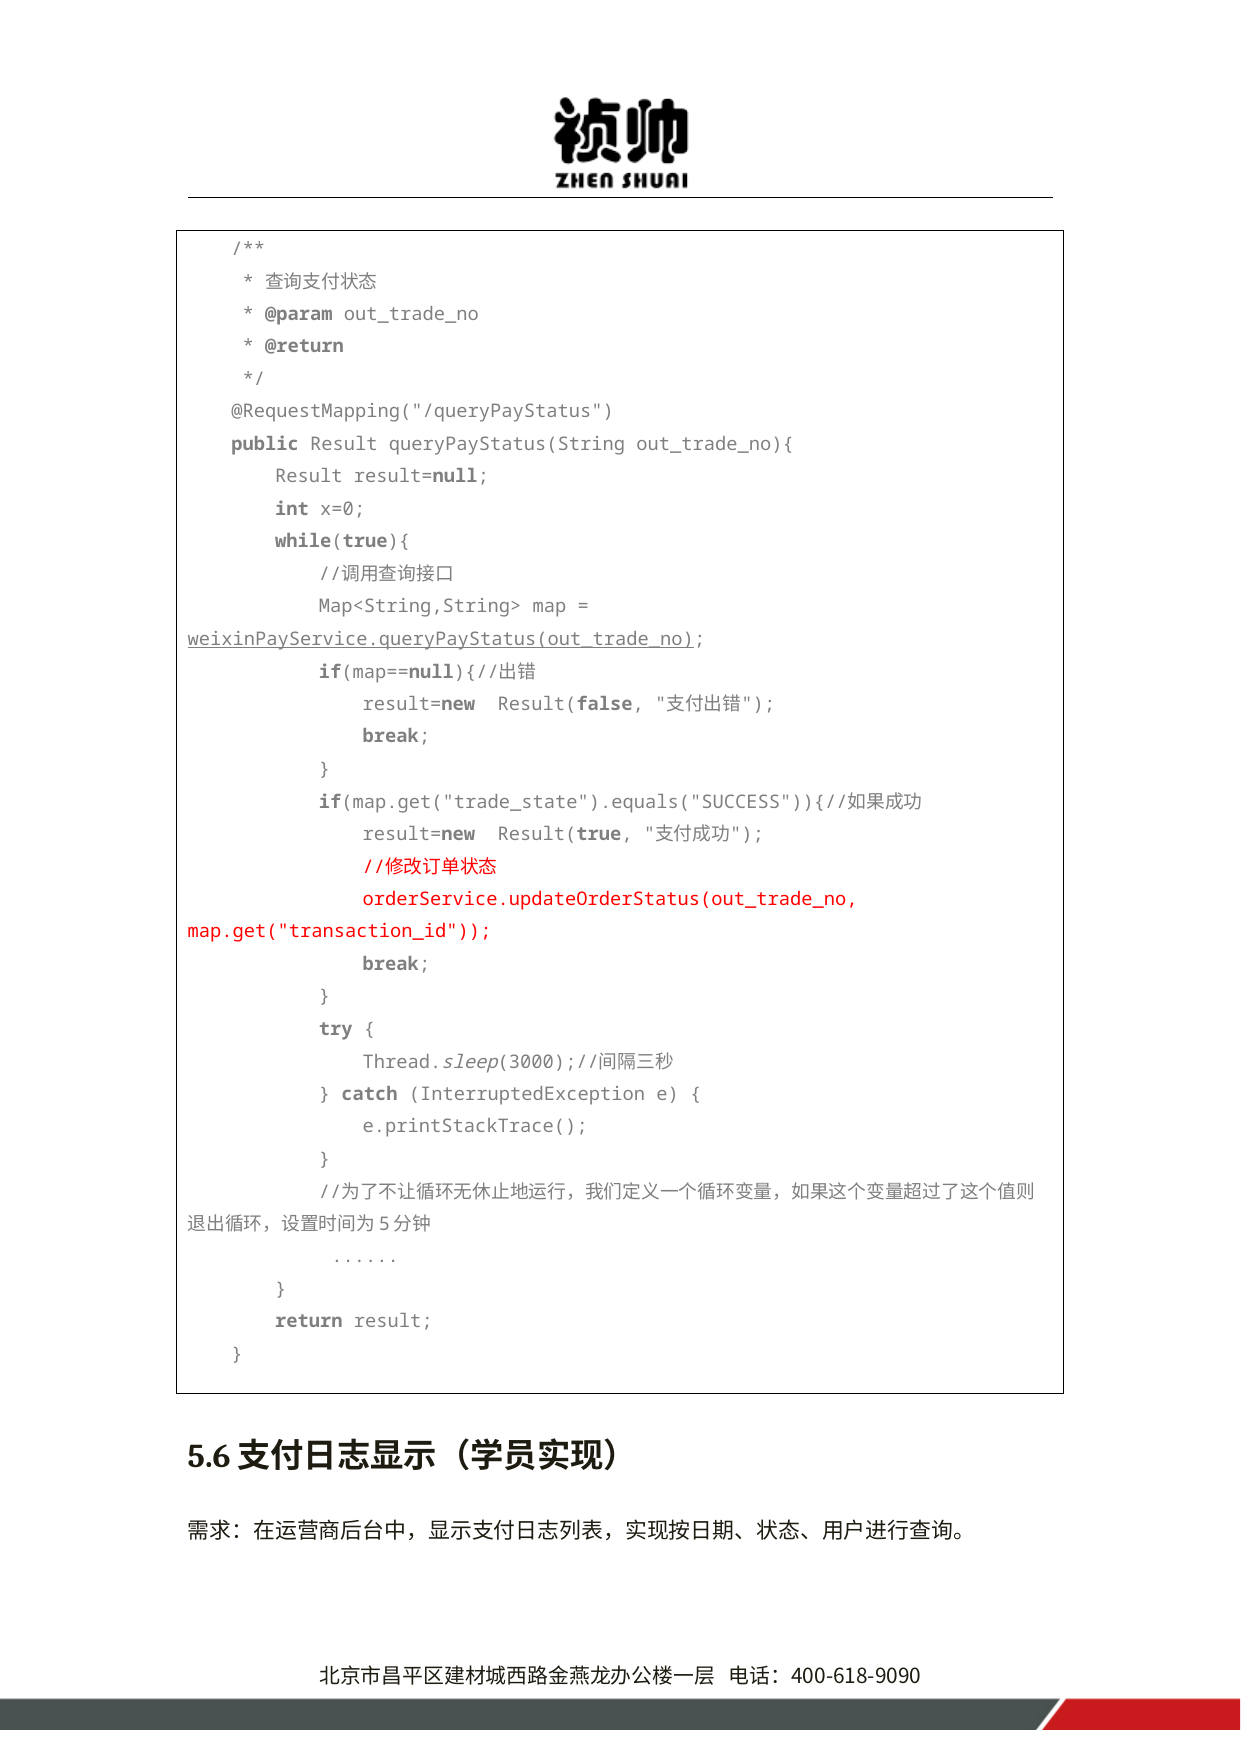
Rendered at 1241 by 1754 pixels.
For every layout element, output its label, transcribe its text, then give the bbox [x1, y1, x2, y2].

list 需求：在运营商后台中，显示支付日志列表，实现按日期、状态、用户进行查询。 [187, 1513, 1053, 1545]
picture [543, 88, 697, 195]
subtitle 5.6支付日志显示（学员实现） [187, 1421, 1053, 1486]
picture [0, 1639, 1241, 1730]
table_header /** * 查询支付状态 * @param out_trade_no * @return */ @RequestMapping("/queryPayStatus") public Result queryPayStatus(String out_trade_no){ Result result=null; int x=0; while(true){ //调用查询接口 Map<String,String> map = weixinPayService.queryPayStatus(out_trade_no); if(map==null){//出错 result=new Result(false, "支付出错"); break; } if(map.get("trade_state").equals("SUCCESS")){//如果成功 result=new Result(true, "支付成功"); //修改订单状态 orderService.updateOrderStatus(out_trade_no, map.get("transaction_id")); break; } try { Thread.sleep(3000);//间隔三秒 } catch (InterruptedException e) { e.printStackTrace(); } //为了不让循环无休止地运行，我们定义一个循环变量，如果这个变量超过了这个值则退出循环，设置时间为5分钟 ...... } return result; } [177, 231, 1063, 1392]
